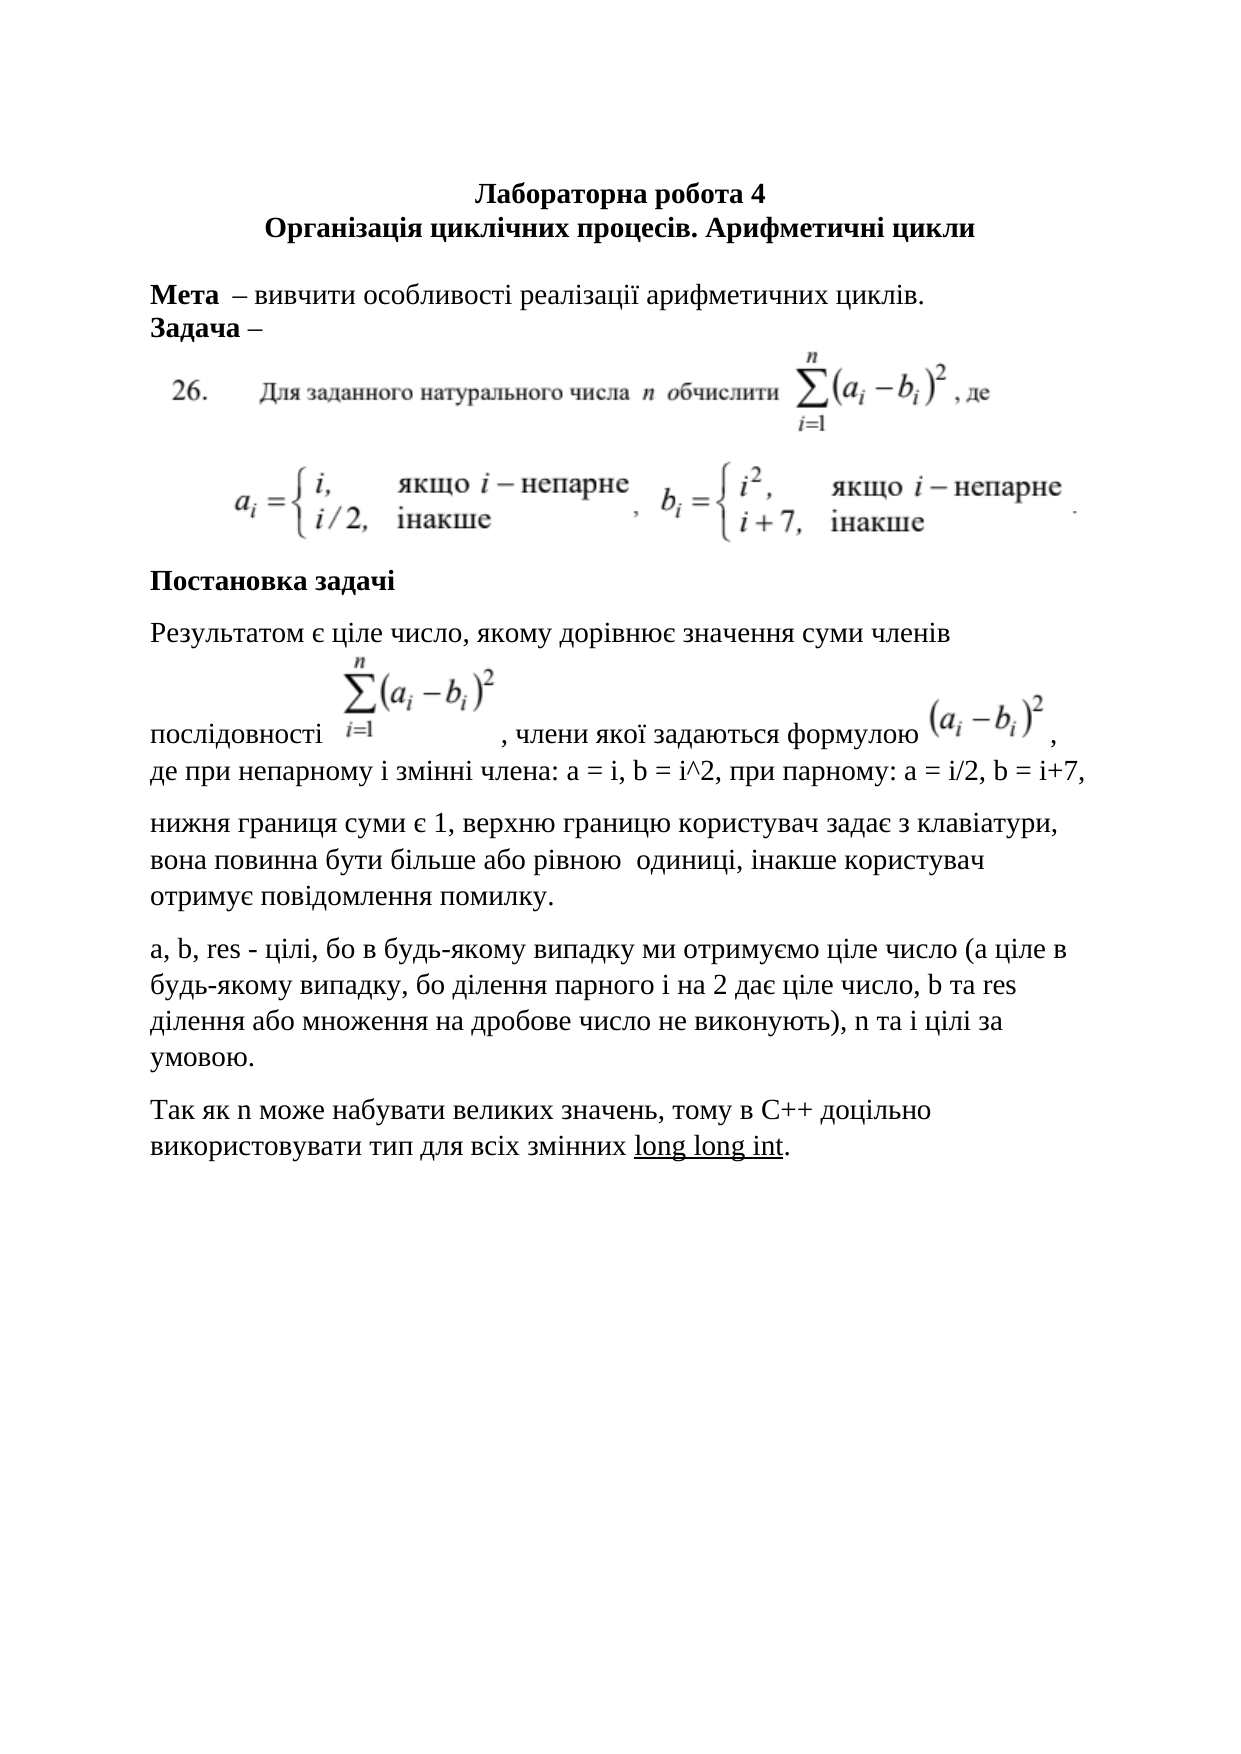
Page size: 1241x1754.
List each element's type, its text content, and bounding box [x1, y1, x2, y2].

picture [926, 678, 1050, 744]
text Так як n може набувати великих значень, тому в C++ доцільно використовувати тип для всіх змінних long long int. [150, 1092, 1090, 1162]
text Мета – вивчити особливості реалізації арифметичних циклів. [150, 277, 1090, 311]
text Задача – [150, 311, 1090, 346]
text Постановка задачі [150, 563, 1090, 596]
text Результатом є ціле число, якому дорівнює значення суми членів послідовності , члени якої задаються формулою , де при непарному i змінні члена: a = i, b = i^2, при парному: a = i/2, b = i+7, [150, 616, 1090, 786]
text Організація циклічних процесів. Арифметичні цикли [150, 210, 1090, 243]
text Лабораторна робота 4 [150, 176, 1090, 210]
picture [330, 651, 501, 744]
picture [150, 346, 1091, 544]
text нижня границя суми є 1, верхню границю користувач задає з клавіатури, вона повинна бути більше або рівною одиниці, інакше користувач отримує повідомлення помилку. [150, 806, 1090, 911]
text a, b, res - цілі, бо в будь-якому випадку ми отримуємо ціле число (а ціле в будь-якому випадку, бо ділення парного і на 2 дає ціле число, b та res ділення або множення на дробове число не виконують), n та i цілі за умовою. [150, 931, 1090, 1073]
